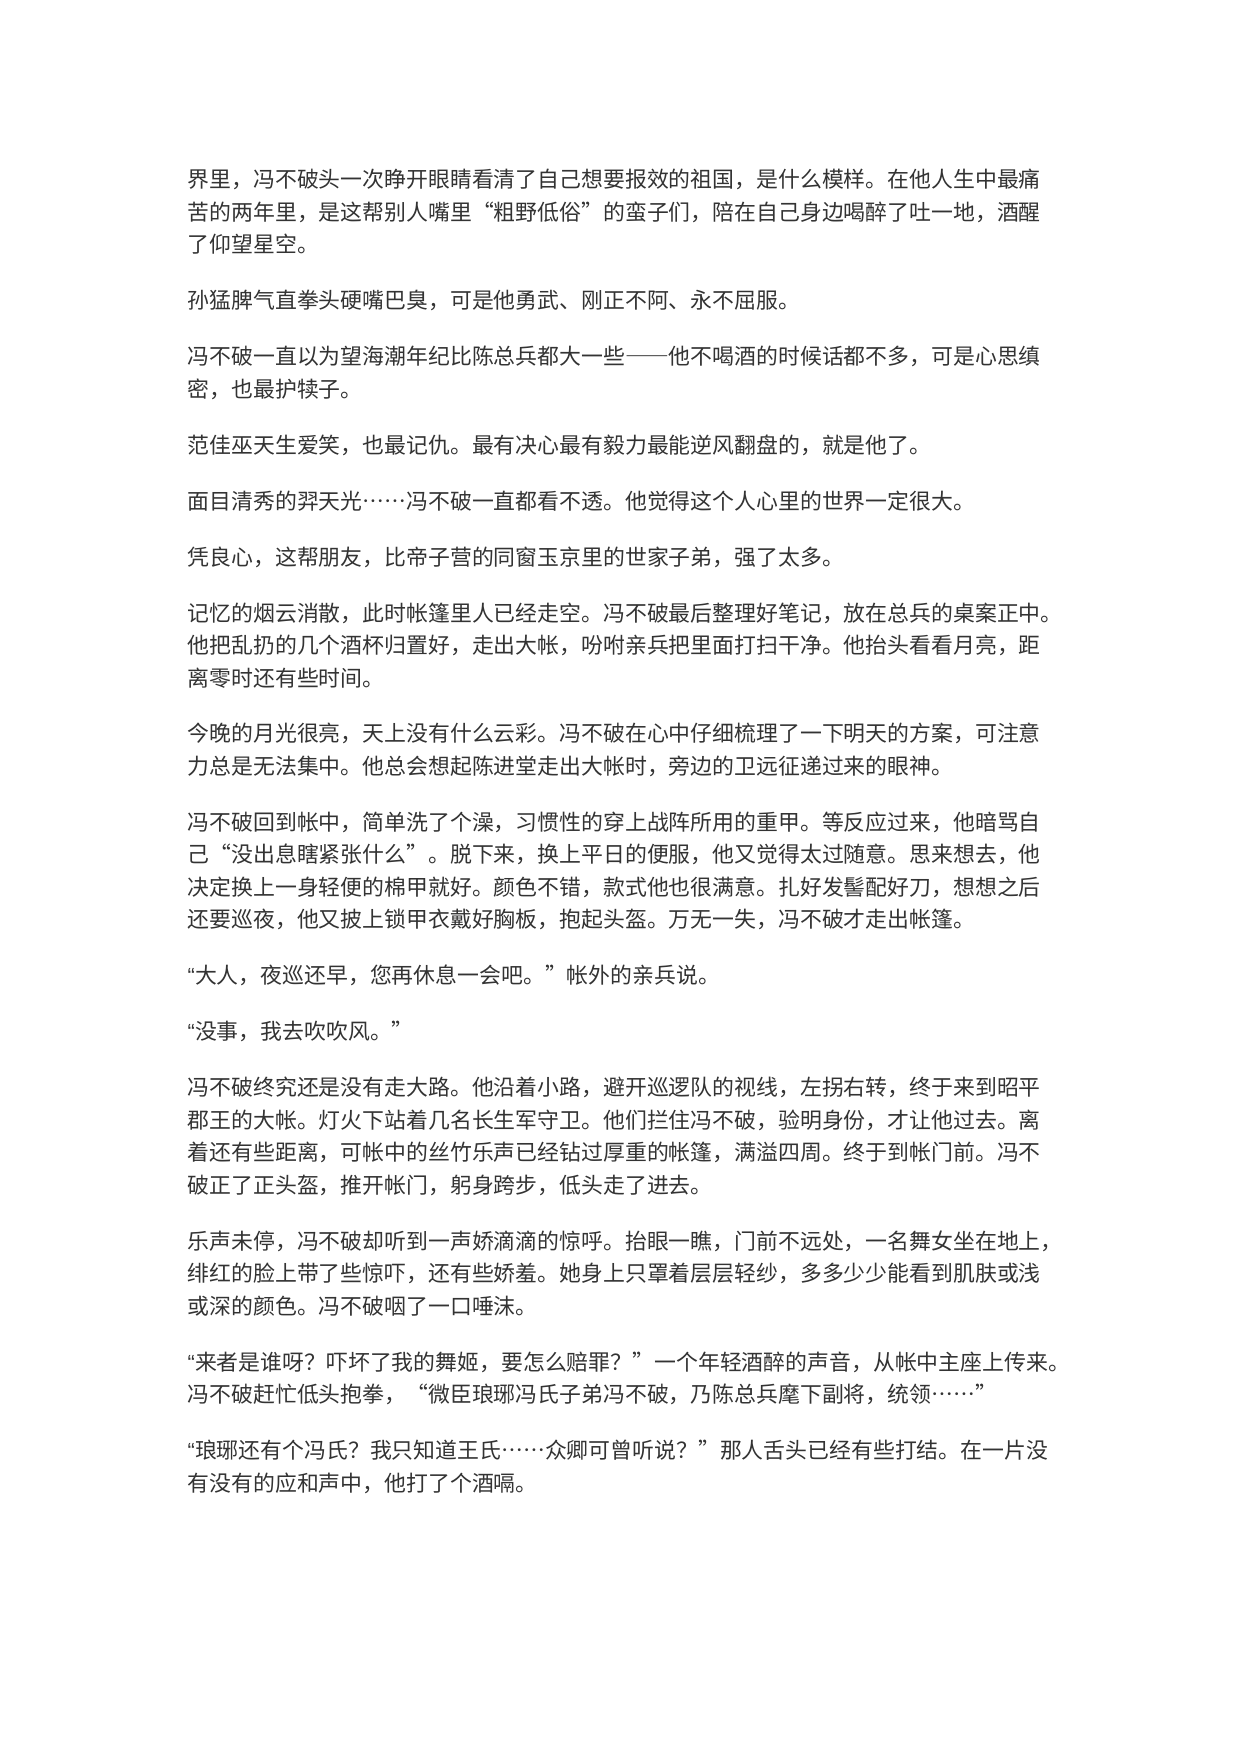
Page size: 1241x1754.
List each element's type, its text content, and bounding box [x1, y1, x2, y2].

text 范佳巫天生爱笑，也最记仇。最有决心最有毅力最能逆风翻盘的，就是他了。 [187, 427, 1053, 460]
text “没事，我去吹吹风。” [187, 1014, 1053, 1046]
text 凭良心，这帮朋友，比帝子营的同窗玉京里的世家子弟，强了太多。 [187, 539, 1053, 572]
text 记忆的烟云消散，此时帐篷里人已经走空。冯不破最后整理好笔记，放在总兵的桌案正中。他把乱扔的几个酒杯归置好，走出大帐，吩咐亲兵把里面打扫干净。他抬头看看月亮，距离零时还有些时间。 [187, 595, 1053, 693]
text “大人，夜巡还早，您再休息一会吧。”帐外的亲兵说。 [187, 958, 1053, 990]
text 冯不破一直以为望海潮年纪比陈总兵都大一些——他不喝酒的时候话都不多，可是心思缜密，也最护犊子。 [187, 339, 1053, 404]
text “琅琊还有个冯氏？我只知道王氏……众卿可曾听说？”那人舌头已经有些打结。在一片没有没有的应和声中，他打了个酒嗝。 [187, 1433, 1053, 1498]
text 面目清秀的羿天光……冯不破一直都看不透。他觉得这个人心里的世界一定很大。 [187, 483, 1053, 516]
text 乐声未停，冯不破却听到一声娇滴滴的惊呼。抬眼一瞧，门前不远处，一名舞女坐在地上，绯红的脸上带了些惊吓，还有些娇羞。她身上只罩着层层轻纱，多多少少能看到肌肤或浅或深的颜色。冯不破咽了一口唾沫。 [187, 1223, 1053, 1321]
text 孙猛脾气直拳头硬嘴巴臭，可是他勇武、刚正不阿、永不屈服。 [187, 283, 1053, 315]
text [187, 162, 1053, 259]
text 今晚的月光很亮，天上没有什么云彩。冯不破在心中仔细梳理了一下明天的方案，可注意力总是无法集中。他总会想起陈进堂走出大帐时，旁边的卫远征递过来的眼神。 [187, 716, 1053, 781]
text 冯不破终究还是没有走大路。他沿着小路，避开巡逻队的视线，左拐右转，终于来到昭平郡王的大帐。灯火下站着几名长生军守卫。他们拦住冯不破，验明身份，才让他过去。离着还有些距离，可帐中的丝竹乐声已经钻过厚重的帐篷，满溢四周。终于到帐门前。冯不破正了正头盔，推开帐门，躬身跨步，低头走了进去。 [187, 1070, 1053, 1200]
text “来者是谁呀？吓坏了我的舞姬，要怎么赔罪？”一个年轻酒醉的声音，从帐中主座上传来。冯不破赶忙低头抱拳，“微臣琅琊冯氏子弟冯不破，乃陈总兵麾下副将，统领……” [187, 1344, 1053, 1409]
text 冯不破回到帐中，简单洗了个澡，习惯性的穿上战阵所用的重甲。等反应过来，他暗骂自己“没出息瞎紧张什么”。脱下来，换上平日的便服，他又觉得太过随意。思来想去，他决定换上一身轻便的棉甲就好。颜色不错，款式他也很满意。扎好发髻配好刀，想想之后还要巡夜，他又披上锁甲衣戴好胸板，抱起头盔。万无一失，冯不破才走出帐篷。 [187, 804, 1053, 934]
